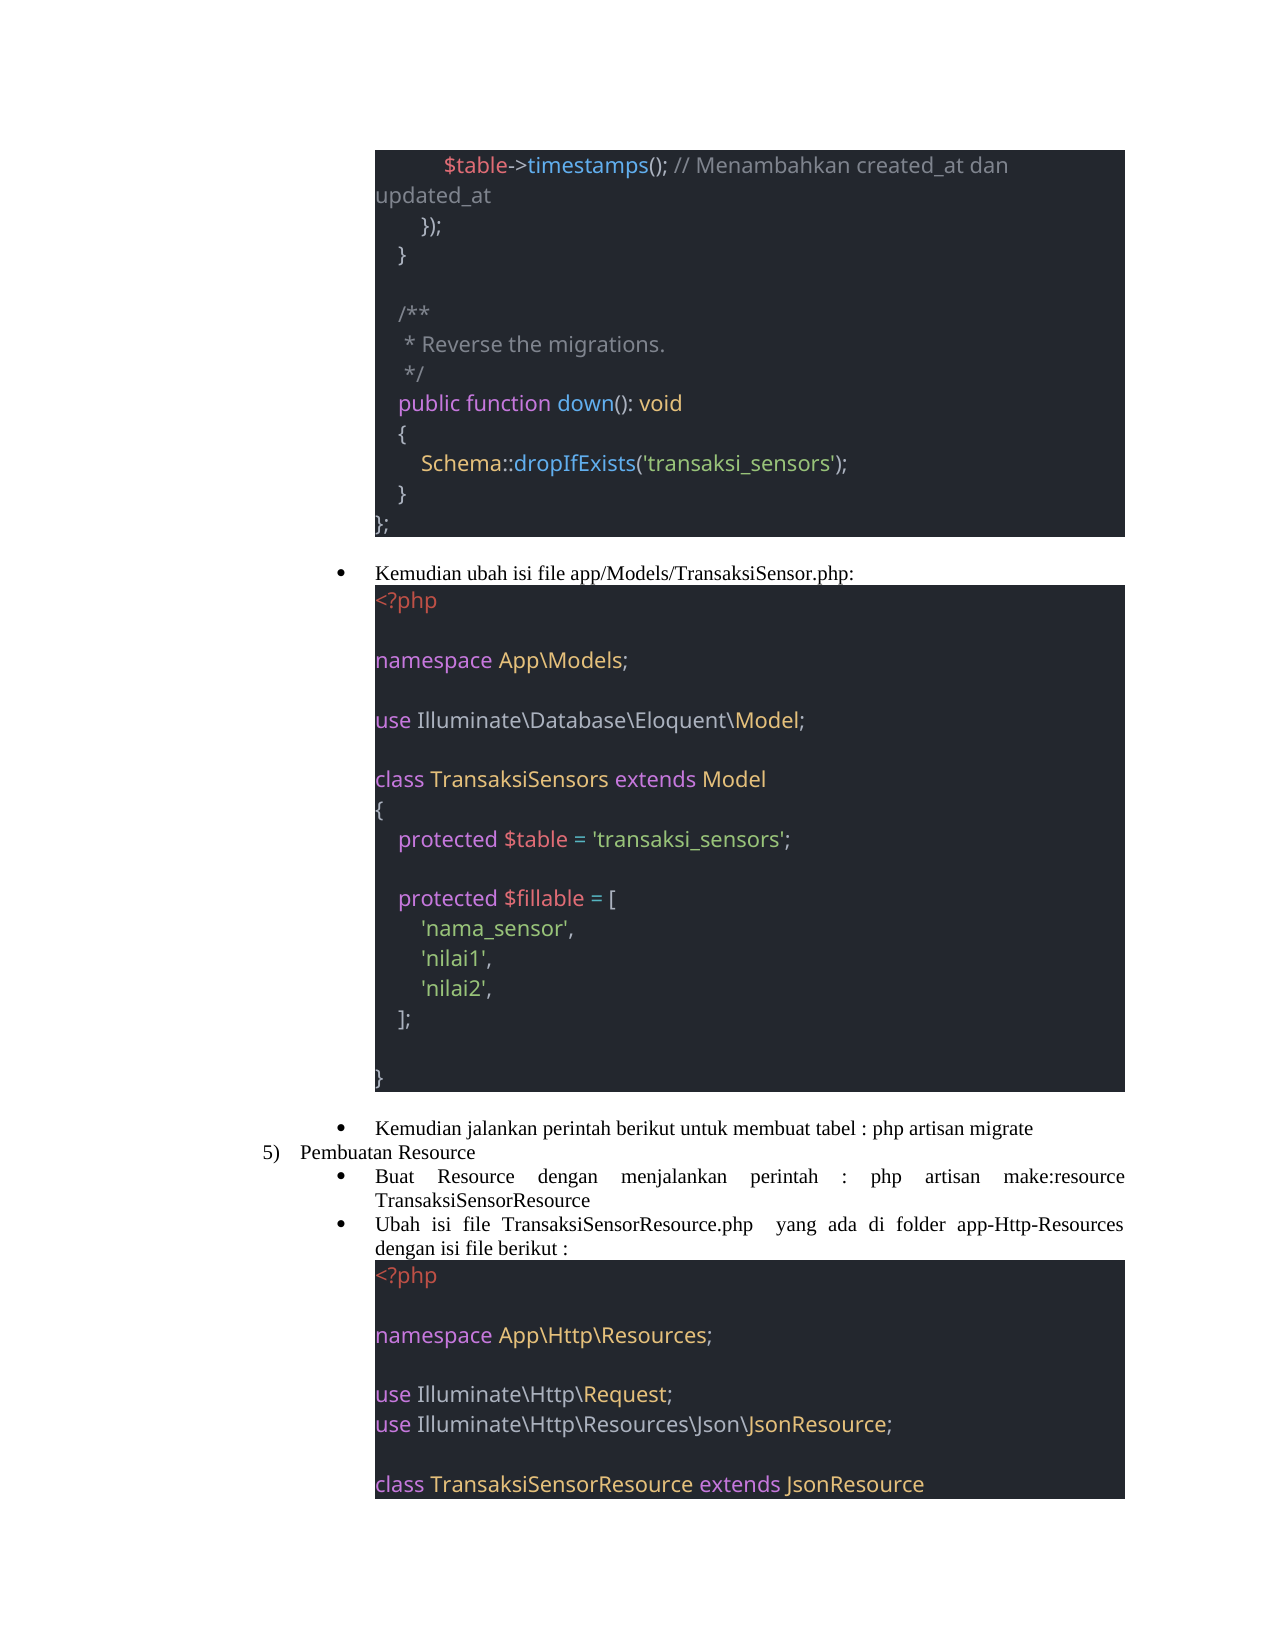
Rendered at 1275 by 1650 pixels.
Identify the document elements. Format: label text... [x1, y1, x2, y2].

list }; [375, 507, 1125, 537]
list use Illuminate\Http\Resources\Json\JsonResource; [375, 1409, 1125, 1439]
list * Reverse the migrations. [375, 329, 1125, 358]
list class TransaksiSensorResource extends JsonResource [375, 1469, 1125, 1499]
list }); [375, 209, 1125, 239]
list protected $fillable = [ [375, 883, 1125, 913]
list ]; [375, 1002, 1125, 1032]
list 'nilai1', [375, 943, 1125, 973]
list { [375, 418, 1125, 448]
list } [375, 239, 1125, 269]
list use Illuminate\Database\Eloquent\Model; [375, 704, 1125, 734]
list Ubah isi file TransaksiSensorResource.php yang ada di folder app-Http-Resources dengan isi file berikut : [337, 1212, 1125, 1260]
list <?php [375, 585, 1125, 615]
list use Illuminate\Http\Request; [375, 1379, 1125, 1409]
list Kemudian jalankan perintah berikut untuk membuat tabel : php artisan migrate [337, 1116, 1125, 1140]
list /** [375, 299, 1125, 329]
list Buat Resource dengan menjalankan perintah : php artisan make:resource TransaksiSensorResource [337, 1164, 1125, 1212]
list protected $table = 'transaksi_sensors'; [375, 824, 1125, 853]
list <?php [375, 1260, 1125, 1290]
list public function down(): void [375, 388, 1125, 418]
list } [375, 478, 1125, 507]
list } [375, 1062, 1125, 1092]
list Kemudian ubah isi file app/Models/TransaksiSensor.php: [337, 561, 1125, 585]
list Schema::dropIfExists('transaksi_sensors'); [375, 448, 1125, 478]
list namespace App\Models; [375, 645, 1125, 675]
list Pembuatan Resource [262, 1140, 1125, 1164]
list 'nama_sensor', [375, 913, 1125, 943]
list class TransaksiSensors extends Model [375, 764, 1125, 794]
list { [375, 794, 1125, 824]
list $table->timestamps(); // Menambahkan created_at dan updated_at [375, 150, 1125, 209]
list namespace App\Http\Resources; [375, 1320, 1125, 1350]
list */ [375, 358, 1125, 388]
list 'nilai2', [375, 973, 1125, 1002]
